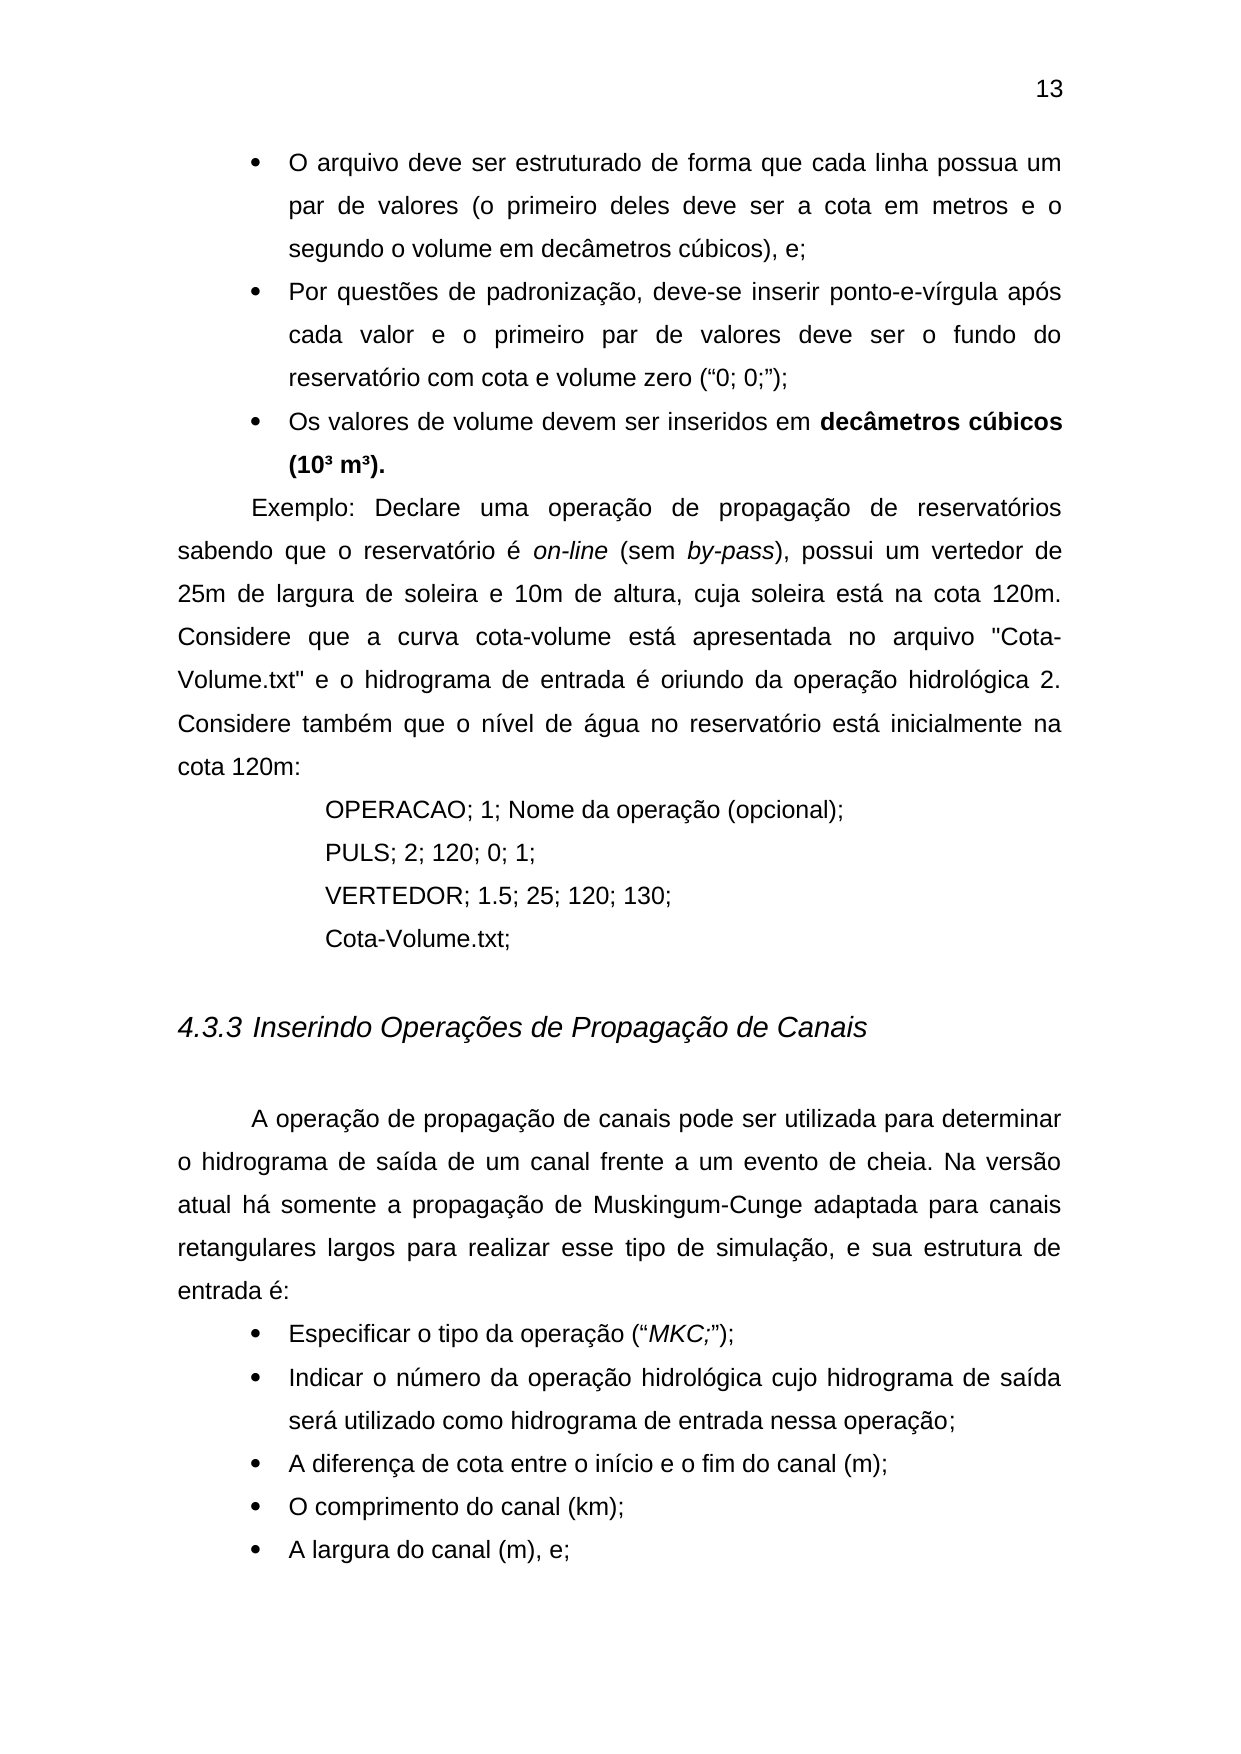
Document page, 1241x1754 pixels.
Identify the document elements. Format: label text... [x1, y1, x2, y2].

list Por questões de padronização, deve-se inserir ponto-e-vírgula após cada valor e o primeiro par de valores deve ser o fundo do reservatório com cota e volume zero (“0; 0;”); [251, 277, 1063, 392]
text Cota-Volume.txt; [325, 924, 1063, 953]
list O arquivo deve ser estruturado de forma que cada linha possua um par de valores (o primeiro deles deve ser a cota em metros e o segundo o volume em decâmetros cúbicos), e; [251, 148, 1063, 263]
list A largura do canal (m), e; [251, 1536, 1063, 1564]
list A diferença de cota entre o início e o fim do canal (m); [251, 1449, 1063, 1478]
subtitle Inserindo Operações de Propagação de Canais [177, 1010, 1063, 1044]
list O comprimento do canal (km); [251, 1492, 1063, 1521]
text PULS; 2; 120; 0; 1; [325, 838, 1063, 867]
list Especificar o tipo da operação (“MKC;”); [251, 1319, 1063, 1348]
list Indicar o número da operação hidrológica cujo hidrograma de saída será utilizado como hidrograma de entrada nessa operação; [251, 1363, 1063, 1435]
text A operação de propagação de canais pode ser utilizada para determinar o hidrograma de saída de um canal frente a um evento de cheia. Na versão atual há somente a propagação de Muskingum-Cunge adaptada para canais retangulares largos para realizar esse tipo de simulação, e sua estrutura de entrada é: [177, 1104, 1063, 1305]
text Exemplo: Declare uma operação de propagação de reservatórios sabendo que o reservatório é on-line (sem by-pass), possui um vertedor de 25m de largura de soleira e 10m de altura, cuja soleira está na cota 120m. Considere que a curva cota-volume está apresentada no arquivo "Cota-Volume.txt" e o hidrograma de entrada é oriundo da operação hidrológica 2. Considere também que o nível de água no reservatório está inicialmente na cota 120m: [177, 493, 1063, 780]
text VERTEDOR; 1.5; 25; 120; 130; [325, 881, 1063, 910]
list Os valores de volume devem ser inseridos em decâmetros cúbicos (10³ m³). [251, 407, 1063, 478]
text OPERACAO; 1; Nome da operação (opcional); [325, 795, 1063, 823]
